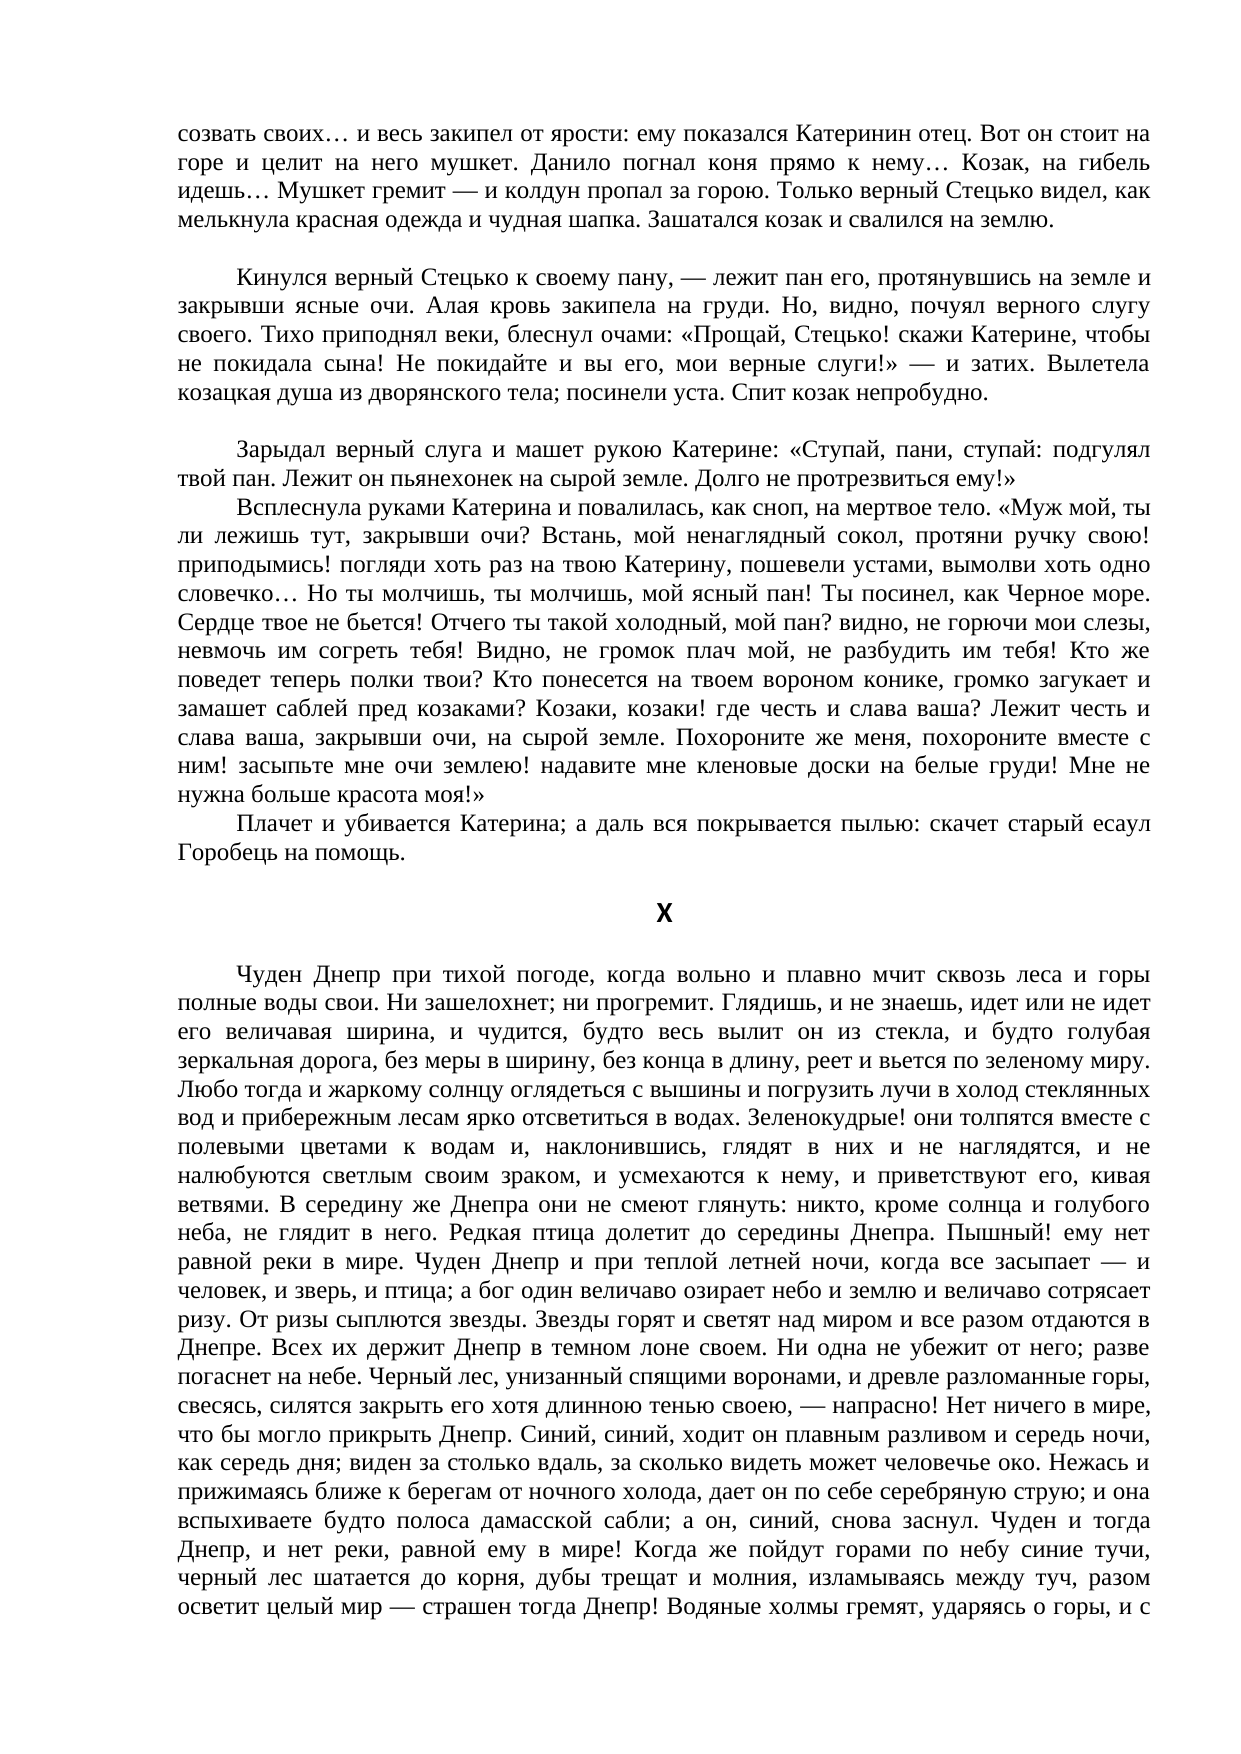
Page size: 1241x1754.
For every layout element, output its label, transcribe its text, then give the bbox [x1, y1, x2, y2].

text Плачет и убивается Катерина; а даль вся покрывается пылью: скачет старый есаул Горобець на помощь. [177, 808, 1152, 866]
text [177, 118, 1152, 233]
subtitle X [177, 894, 1152, 930]
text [177, 959, 1152, 1620]
text Кинулся верный Стецько к своему пану, — лежит пан его, протянувшись на земле и закрывши ясные очи. Алая кровь закипела на груди. Но, видно, почуял верного слугу своего. Тихо приподнял веки, блеснул очами: «Прощай, Стецько! скажи Катерине, чтобы не покидала сына! Не покидайте и вы его, мои верные слуги!» — и затих. Вылетела козацкая душа из дворянского тела; посинели уста. Спит козак непробудно. [177, 262, 1152, 406]
text Всплеснула руками Катерина и повалилась, как сноп, на мертвое тело. «Муж мой, ты ли лежишь тут, закрывши очи? Встань, мой ненаглядный сокол, протяни ручку свою! приподымись! погляди хоть раз на твою Катерину, пошевели устами, вымолви хоть одно словечко… Но ты молчишь, ты молчишь, мой ясный пан! Ты посинел, как Черное море. Сердце твое не бьется! Отчего ты такой холодный, мой пан? видно, не горючи мои слезы, невмочь им согреть тебя! Видно, не громок плач мой, не разбудить им тебя! Кто же поведет теперь полки твои? Кто понесется на твоем вороном конике, громко загукает и замашет саблей пред козаками? Козаки, козаки! где честь и слава ваша? Лежит честь и слава ваша, закрывши очи, на сырой земле. Похороните же меня, похороните вместе с ним! засыпьте мне очи землею! надавите мне кленовые доски на белые груди! Мне не нужна больше красота моя!» [177, 492, 1152, 808]
text Зарыдал верный слуга и машет рукою Катерине: «Ступай, пани, ступай: подгулял твой пан. Лежит он пьянехонек на сырой земле. Долго не протрезвиться ему!» [177, 434, 1152, 492]
